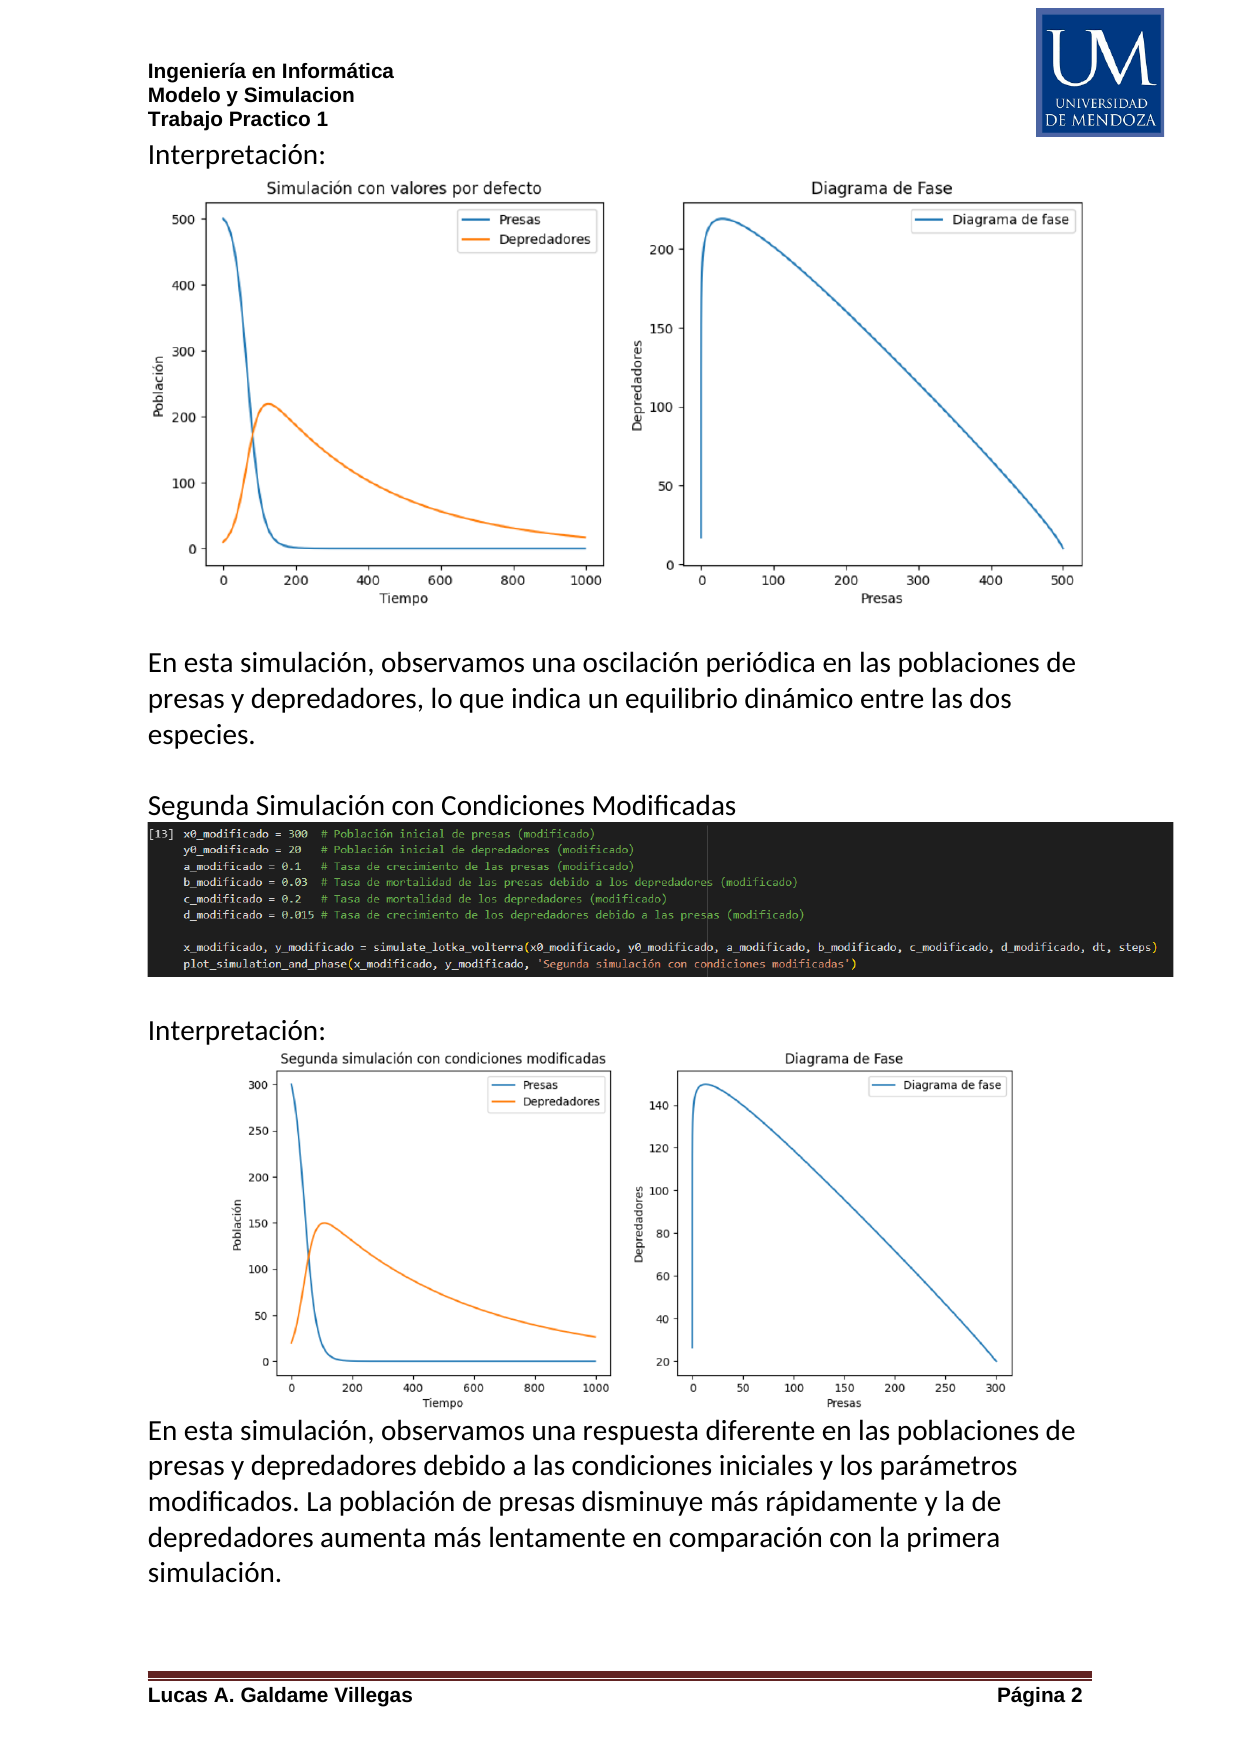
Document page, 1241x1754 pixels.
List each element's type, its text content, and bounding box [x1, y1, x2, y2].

picture [147, 822, 1174, 977]
picture [226, 1047, 1014, 1412]
text Segunda Simulación con Condiciones Modificadas [148, 787, 1092, 822]
picture [1036, 8, 1165, 137]
text Interpretación: [148, 136, 1092, 171]
text En esta simulación, observamos una oscilación periódica en las poblaciones de presas y depredadores, lo que indica un equilibrio dinámico entre las dos especies. [148, 644, 1092, 751]
text Interpretación: [148, 1012, 1092, 1048]
picture [147, 171, 1088, 609]
text En esta simulación, observamos una respuesta diferente en las poblaciones de presas y depredadores debido a las condiciones iniciales y los parámetros modificados. La población de presas disminuye más rápidamente y la de depredadores aumenta más lentamente en comparación con la primera simulación. [148, 1412, 1092, 1590]
